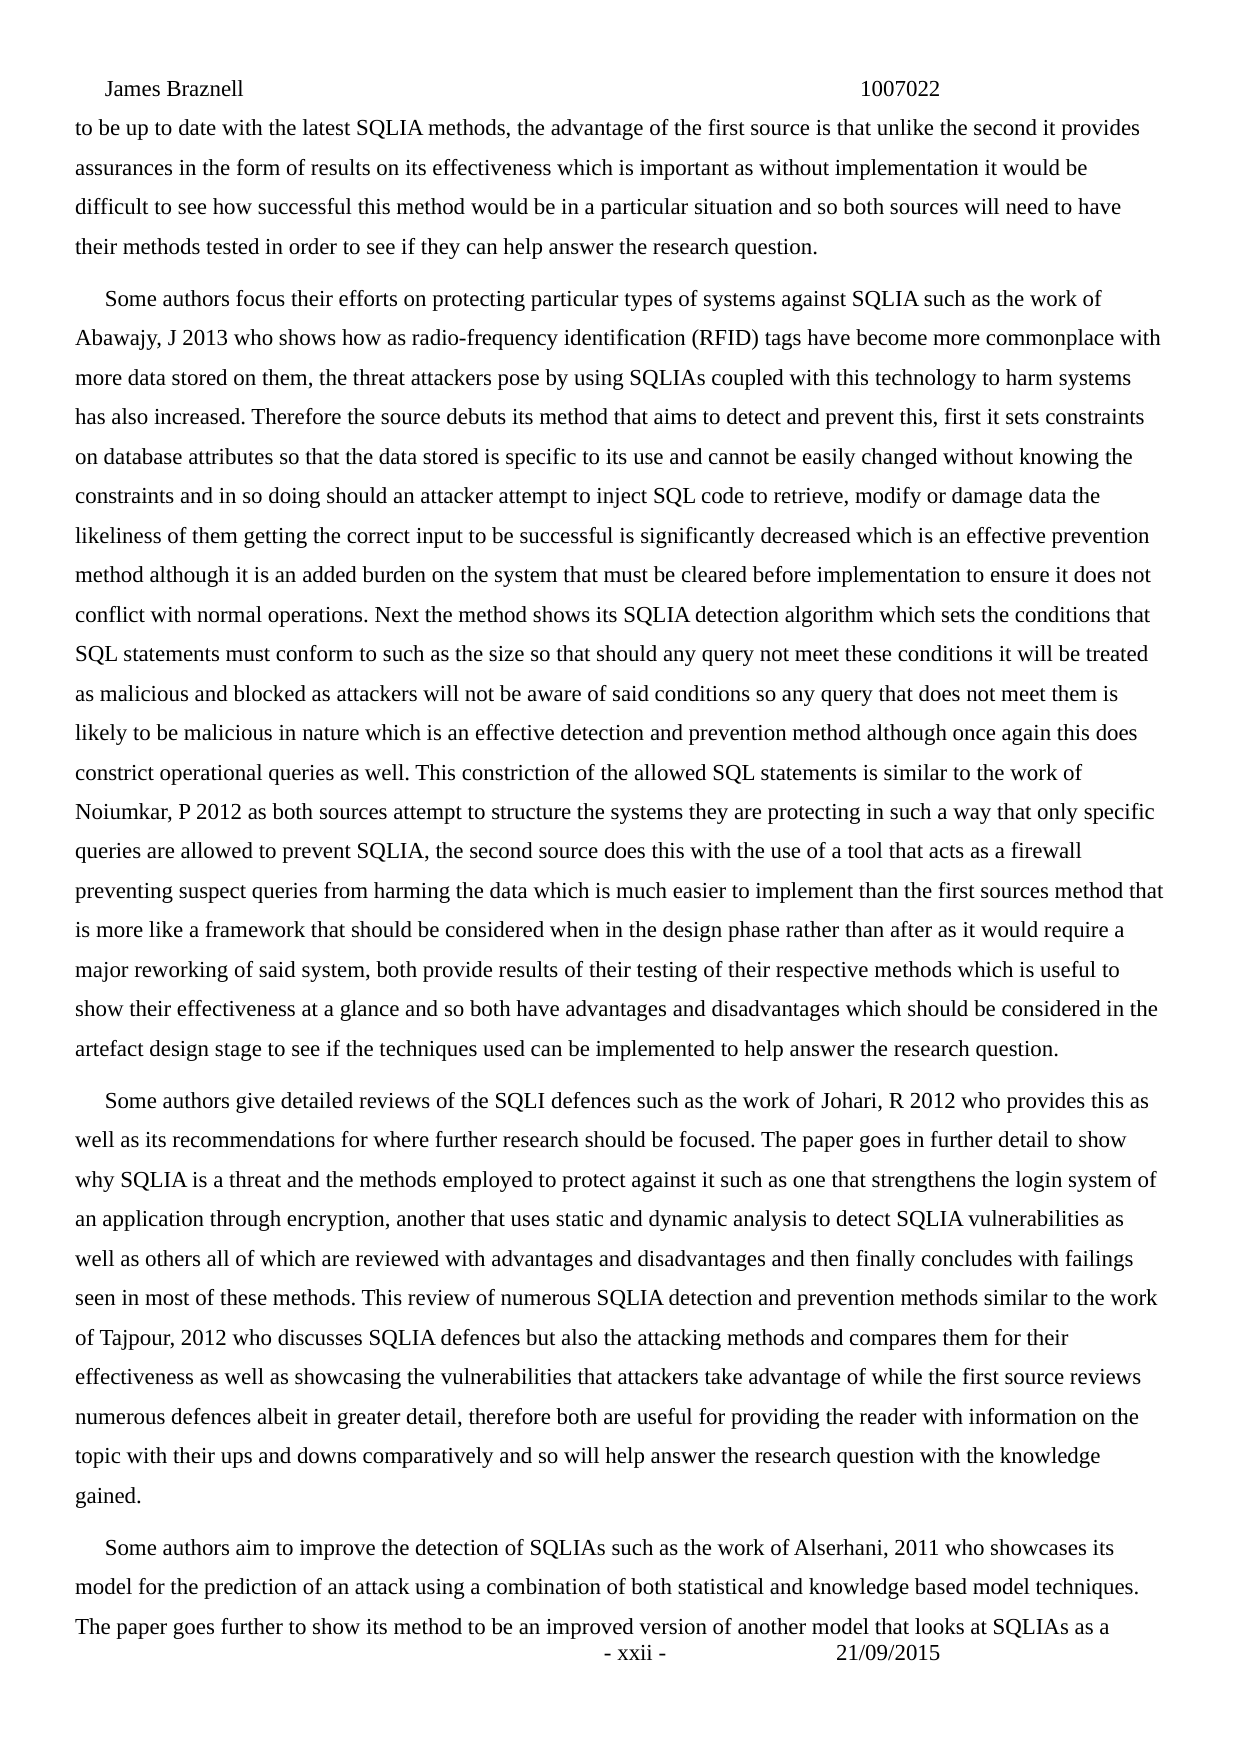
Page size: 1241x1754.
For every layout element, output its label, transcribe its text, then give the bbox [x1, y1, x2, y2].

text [75, 114, 1165, 259]
text Some authors focus their efforts on protecting particular types of systems against SQLIA such as the work of Abawajy, J 2013 who shows how as radio-frequency identification (RFID) tags have become more commonplace with more data stored on them, the threat attackers pose by using SQLIAs coupled with this technology to harm systems has also increased. Therefore the source debuts its method that aims to detect and prevent this, first it sets constraints on database attributes so that the data stored is specific to its use and cannot be easily changed without knowing the constraints and in so doing should an attacker attempt to inject SQL code to retrieve, modify or damage data the likeliness of them getting the correct input to be successful is significantly decreased which is an effective prevention method although it is an added burden on the system that must be cleared before implementation to ensure it does not conflict with normal operations. Next the method shows its SQLIA detection algorithm which sets the conditions that SQL statements must conform to such as the size so that should any query not meet these conditions it will be treated as malicious and blocked as attackers will not be aware of said conditions so any query that does not meet them is likely to be malicious in nature which is an effective detection and prevention method although once again this does constrict operational queries as well. This constriction of the allowed SQL statements is similar to the work of Noiumkar, P 2012 as both sources attempt to structure the systems they are protecting in such a way that only specific queries are allowed to prevent SQLIA, the second source does this with the use of a tool that acts as a firewall preventing suspect queries from harming the data which is much easier to implement than the first sources method that is more like a framework that should be considered when in the design phase rather than after as it would require a major reworking of said system, both provide results of their testing of their respective methods which is useful to show their effectiveness at a glance and so both have advantages and disadvantages which should be considered in the artefact design stage to see if the techniques used can be implemented to help answer the research question. [75, 285, 1165, 1061]
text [75, 1534, 1165, 1639]
text Some authors give detailed reviews of the SQLI defences such as the work of Johari, R 2012 who provides this as well as its recommendations for where further research should be focused. The paper goes in further detail to show why SQLIA is a threat and the methods employed to protect against it such as one that strengthens the login system of an application through encryption, another that uses static and dynamic analysis to detect SQLIA vulnerabilities as well as others all of which are reviewed with advantages and disadvantages and then finally concludes with failings seen in most of these methods. This review of numerous SQLIA detection and prevention methods similar to the work of Tajpour, 2012 who discusses SQLIA defences but also the attacking methods and compares them for their effectiveness as well as showcasing the vulnerabilities that attackers take advantage of while the first source reviews numerous defences albeit in greater detail, therefore both are useful for providing the reader with information on the topic with their ups and downs comparatively and so will help answer the research question with the knowledge gained. [75, 1087, 1165, 1508]
